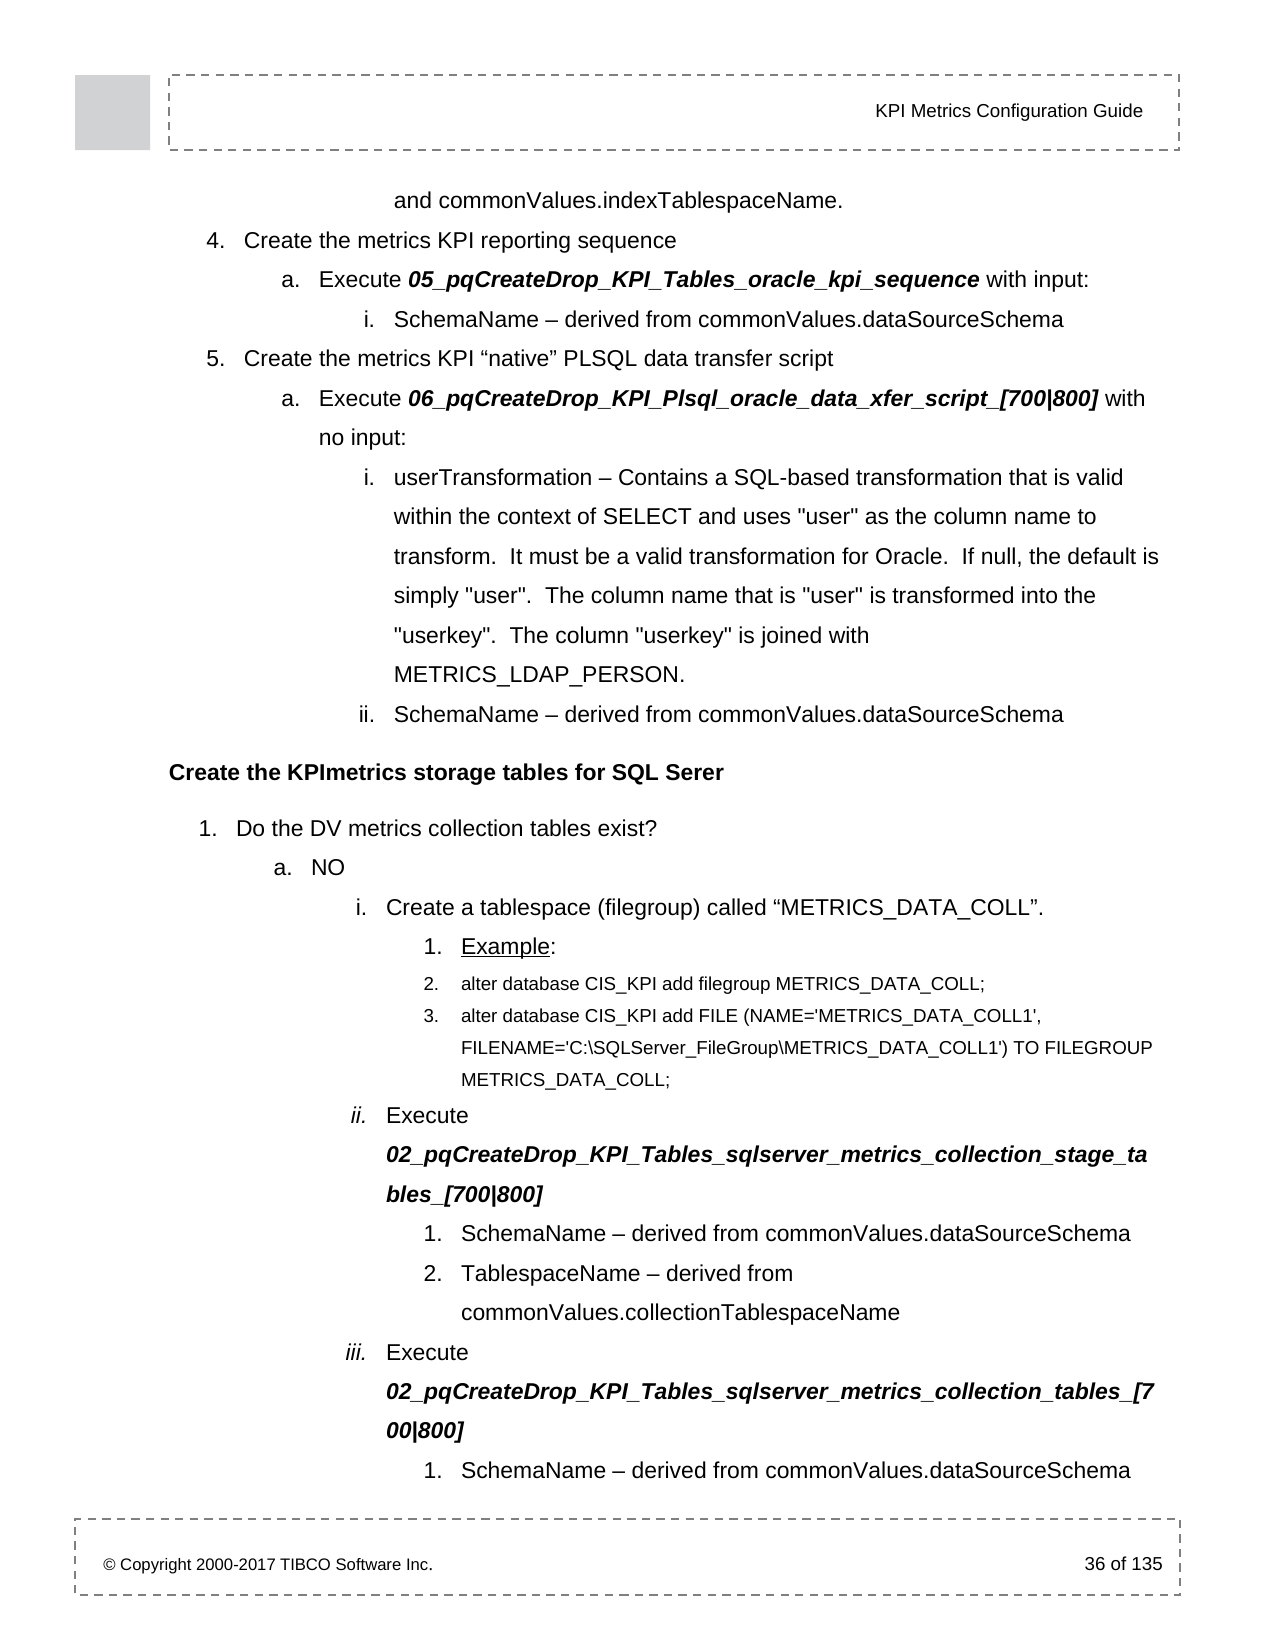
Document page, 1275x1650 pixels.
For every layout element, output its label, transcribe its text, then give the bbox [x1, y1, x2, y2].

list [423, 1259, 1162, 1325]
list alter database CIS_KPI add filegroup METRICS_DATA_COLL; [423, 972, 1162, 994]
list NO [273, 854, 1162, 880]
list SchemaName – derived from commonValues.dataSourceSchema [423, 1457, 1162, 1483]
list SchemaName – derived from commonValues.dataSourceSchema [423, 1220, 1162, 1246]
list Create a tablespace (filegroup) called “METRICS_DATA_COLL”. [367, 893, 1162, 920]
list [375, 187, 1162, 214]
list Create the metrics KPI reporting sequence [206, 227, 1162, 253]
list SchemaName – derived from commonValues.dataSourceSchema [375, 306, 1162, 332]
subtitle Create the KPImetrics storage tables for SQL Serer [169, 759, 1162, 785]
list userTransformation – Contains a SQL-based transformation that is valid within the context of SELECT and uses "user" as the column name to transform. It must be a valid transformation for Oracle. If null, the default is simply "user". The column name that is "user" is transformed into the "userkey". The column "userkey" is joined with METRICS_LDAP_PERSON. [375, 464, 1162, 688]
list Execute 05_pqCreateDrop_KPI_Tables_oracle_kpi_sequence with input: [281, 266, 1162, 293]
list Create the metrics KPI “native” PLSQL data transfer script [206, 345, 1162, 372]
list Execute 02_pqCreateDrop_KPI_Tables_sqlserver_metrics_collection_tables_[700|800] [367, 1338, 1162, 1444]
list Execute 02_pqCreateDrop_KPI_Tables_sqlserver_metrics_collection_stage_tables_[700|800] [367, 1102, 1162, 1207]
list Example: [423, 933, 1162, 959]
list SchemaName – derived from commonValues.dataSourceSchema [375, 701, 1162, 727]
list Execute 06_pqCreateDrop_KPI_Plsql_oracle_data_xfer_script_[700|800] with no input: [281, 385, 1162, 451]
list Do the DV metrics collection tables exist? [198, 814, 1162, 841]
list alter database CIS_KPI add FILE (NAME='METRICS_DATA_COLL1', FILENAME='C:\SQLServer_FileGroup\METRICS_DATA_COLL1') TO FILEGROUP METRICS_DATA_COLL; [423, 1005, 1162, 1091]
